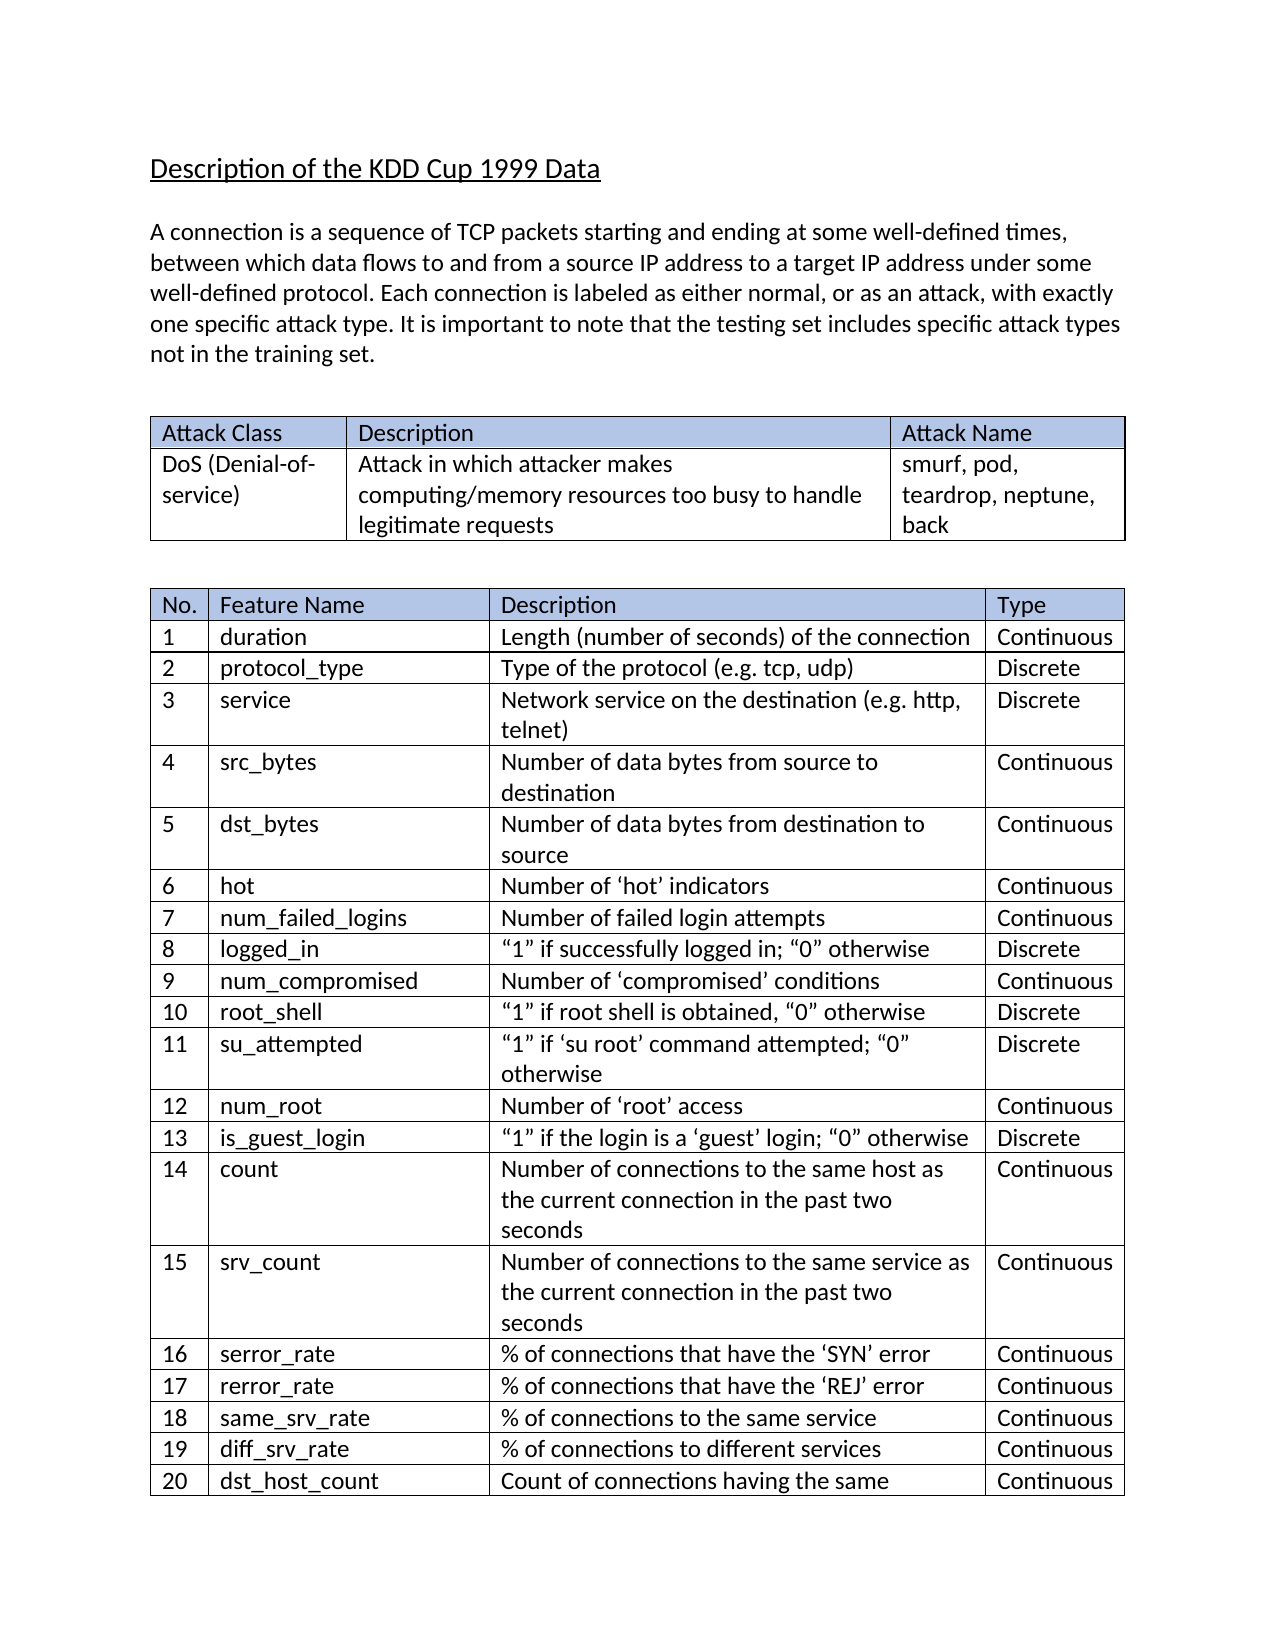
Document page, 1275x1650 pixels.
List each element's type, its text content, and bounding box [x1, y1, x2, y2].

table_cell % of connections to different services [490, 1433, 985, 1464]
table_cell count [209, 1153, 489, 1245]
table_cell Continuous [986, 870, 1124, 901]
table_cell Continuous [986, 1339, 1124, 1369]
table_cell root_shell [209, 997, 489, 1027]
table_cell Discrete [986, 653, 1124, 683]
table_cell Continuous [986, 746, 1124, 807]
table_cell serror_rate [209, 1339, 489, 1369]
table_header Description [347, 417, 890, 447]
table_cell 1 [151, 621, 208, 651]
table_cell 20 [151, 1465, 208, 1495]
table_cell smurf, pod, teardrop, neptune, back [891, 449, 1124, 540]
table_cell Discrete [986, 1122, 1124, 1152]
table_cell Network service on the destination (e.g. http, telnet) [490, 684, 985, 745]
table_header Feature Name [209, 589, 489, 620]
table_cell 4 [151, 746, 208, 807]
table_cell “1” if root shell is obtained, “0” otherwise [490, 997, 985, 1027]
table_cell Number of connections to the same service as the current connection in the past two seconds [490, 1246, 985, 1337]
table_cell 19 [151, 1433, 208, 1464]
table_cell su_attempted [209, 1028, 489, 1089]
table_cell Continuous [986, 902, 1124, 932]
table_cell Number of ‘root’ access [490, 1090, 985, 1121]
table_cell % of connections that have the ‘SYN’ error [490, 1339, 985, 1369]
table_cell 18 [151, 1402, 208, 1432]
table_cell % of connections that have the ‘REJ’ error [490, 1370, 985, 1401]
table_cell 12 [151, 1090, 208, 1121]
table_cell Attack in which attacker makes computing/memory resources too busy to handle legitimate requests [347, 449, 890, 540]
table_header No. [151, 589, 208, 620]
table_cell Number of ‘hot’ indicators [490, 870, 985, 901]
table_cell “1” if the login is a ‘guest’ login; “0” otherwise [490, 1122, 985, 1152]
table_cell Continuous [986, 1433, 1124, 1464]
table_cell num_root [209, 1090, 489, 1121]
table_cell Number of data bytes from source to destination [490, 746, 985, 807]
table_cell Continuous [986, 1402, 1124, 1432]
table_cell hot [209, 870, 489, 901]
table_cell 15 [151, 1246, 208, 1337]
table_cell protocol_type [209, 653, 489, 683]
table_cell 17 [151, 1370, 208, 1401]
table_cell dst_host_count [209, 1465, 489, 1495]
table_cell Discrete [986, 934, 1124, 964]
table_cell 8 [151, 934, 208, 964]
table_header Attack Class [151, 417, 346, 447]
table_cell Number of failed login attempts [490, 902, 985, 932]
text A connection is a sequence of TCP packets starting and ending at some well-defined times, between which data flows to and from a source IP address to a target IP address under some well-defined protocol. Each connection is labeled as either normal, or as an attack, with exactly one specific attack type. It is important to note that the testing set includes specific attack types not in the training set. [150, 216, 1125, 369]
table_cell Continuous [986, 965, 1124, 996]
table_cell Continuous [986, 621, 1124, 651]
table_cell Continuous [986, 1090, 1124, 1121]
table_cell Continuous [986, 1465, 1124, 1495]
table_cell 3 [151, 684, 208, 745]
table_cell “1” if ‘su root’ command attempted; “0” otherwise [490, 1028, 985, 1089]
table_header Description [490, 589, 985, 620]
table_cell Continuous [986, 1246, 1124, 1337]
table_cell Continuous [986, 1370, 1124, 1401]
table_cell 5 [151, 808, 208, 869]
table_cell Number of ‘compromised’ conditions [490, 965, 985, 996]
table_cell is_guest_login [209, 1122, 489, 1152]
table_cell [490, 1465, 985, 1495]
table_cell 13 [151, 1122, 208, 1152]
table_cell 11 [151, 1028, 208, 1089]
table_cell 14 [151, 1153, 208, 1245]
table_cell Discrete [986, 1028, 1124, 1089]
table_cell 9 [151, 965, 208, 996]
table_cell rerror_rate [209, 1370, 489, 1401]
table_cell Discrete [986, 684, 1124, 745]
table_cell Continuous [986, 1153, 1124, 1245]
table_cell 7 [151, 902, 208, 932]
table_cell Discrete [986, 997, 1124, 1027]
table_cell 6 [151, 870, 208, 901]
table_cell srv_count [209, 1246, 489, 1337]
table_cell DoS (Denial-of-service) [151, 449, 346, 540]
table_cell same_srv_rate [209, 1402, 489, 1432]
table_cell “1” if successfully logged in; “0” otherwise [490, 934, 985, 964]
table_cell Continuous [986, 808, 1124, 869]
text Description of the KDD Cup 1999 Data [150, 150, 1125, 186]
table_cell Type of the protocol (e.g. tcp, udp) [490, 653, 985, 683]
table_cell num_compromised [209, 965, 489, 996]
table_cell service [209, 684, 489, 745]
table_cell 2 [151, 653, 208, 683]
table_cell 10 [151, 997, 208, 1027]
table_cell 16 [151, 1339, 208, 1369]
table_header Type [986, 589, 1124, 620]
table_cell % of connections to the same service [490, 1402, 985, 1432]
table_cell num_failed_logins [209, 902, 489, 932]
table_header Attack Name [891, 417, 1124, 447]
table_cell dst_bytes [209, 808, 489, 869]
table_cell Length (number of seconds) of the connection [490, 621, 985, 651]
table_cell Number of data bytes from destination to source [490, 808, 985, 869]
table_cell logged_in [209, 934, 489, 964]
table_cell diff_srv_rate [209, 1433, 489, 1464]
table_cell src_bytes [209, 746, 489, 807]
table_cell Number of connections to the same host as the current connection in the past two seconds [490, 1153, 985, 1245]
table_cell duration [209, 621, 489, 651]
